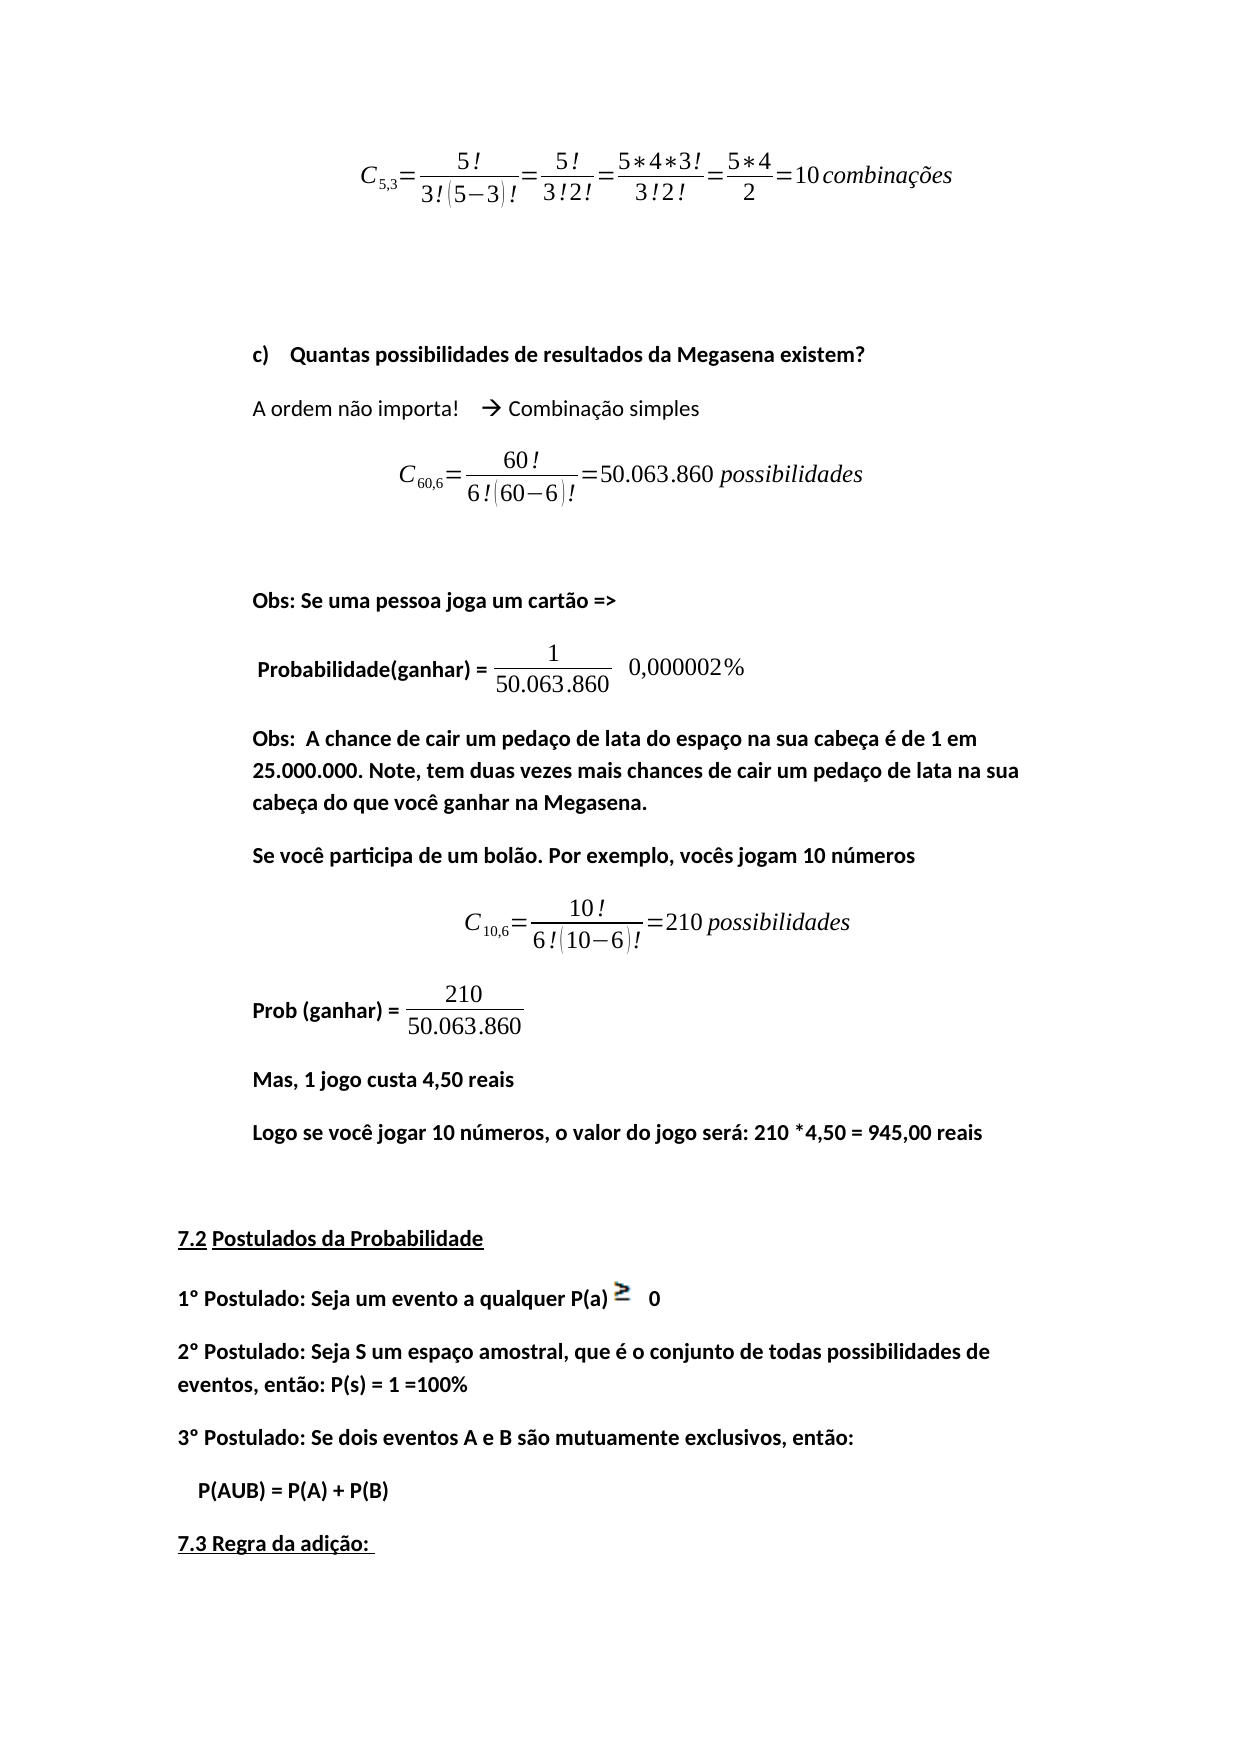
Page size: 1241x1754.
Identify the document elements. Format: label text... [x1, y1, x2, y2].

text Probabilidade(ganhar) = [252, 640, 1063, 699]
text 2º Postulado: Seja S um espaço amostral, que é o conjunto de todas possibilidades de eventos, então: P(s) = 1 =100% [177, 1337, 1063, 1398]
list Quantas possibilidades de resultados da Megasena existem? [252, 341, 1063, 369]
text Mas, 1 jogo custa 4,50 reais [252, 1065, 1063, 1093]
text 1º Postulado: Seja um evento a qualquer P(a) 0 [177, 1277, 1063, 1312]
text 7.3 Regra da adição: [177, 1529, 1063, 1557]
text Prob (ganhar) = [252, 981, 1063, 1040]
text Obs: A chance de cair um pedaço de lata do espaço na sua cabeça é de 1 em 25.000.000. Note, tem duas vezes mais chances de cair um pedaço de lata na sua cabeça do que você ganhar na Megasena. [252, 724, 1063, 816]
text Logo se você jogar 10 números, o valor do jogo será: 210 *4,50 = 945,00 reais [252, 1118, 1063, 1146]
text Se você participa de um bolão. Por exemplo, vocês jogam 10 números [252, 841, 1063, 869]
picture [613, 1277, 644, 1307]
text Obs: Se uma pessoa joga um cartão => [252, 587, 1063, 615]
text 7.2 Postulados da Probabilidade [177, 1224, 1063, 1252]
text P(AUB) = P(A) + P(B) [177, 1476, 1063, 1504]
text A ordem não importa! Combinação simples [252, 394, 1063, 422]
text 3º Postulado: Se dois eventos A e B são mutuamente exclusivos, então: [177, 1423, 1063, 1451]
